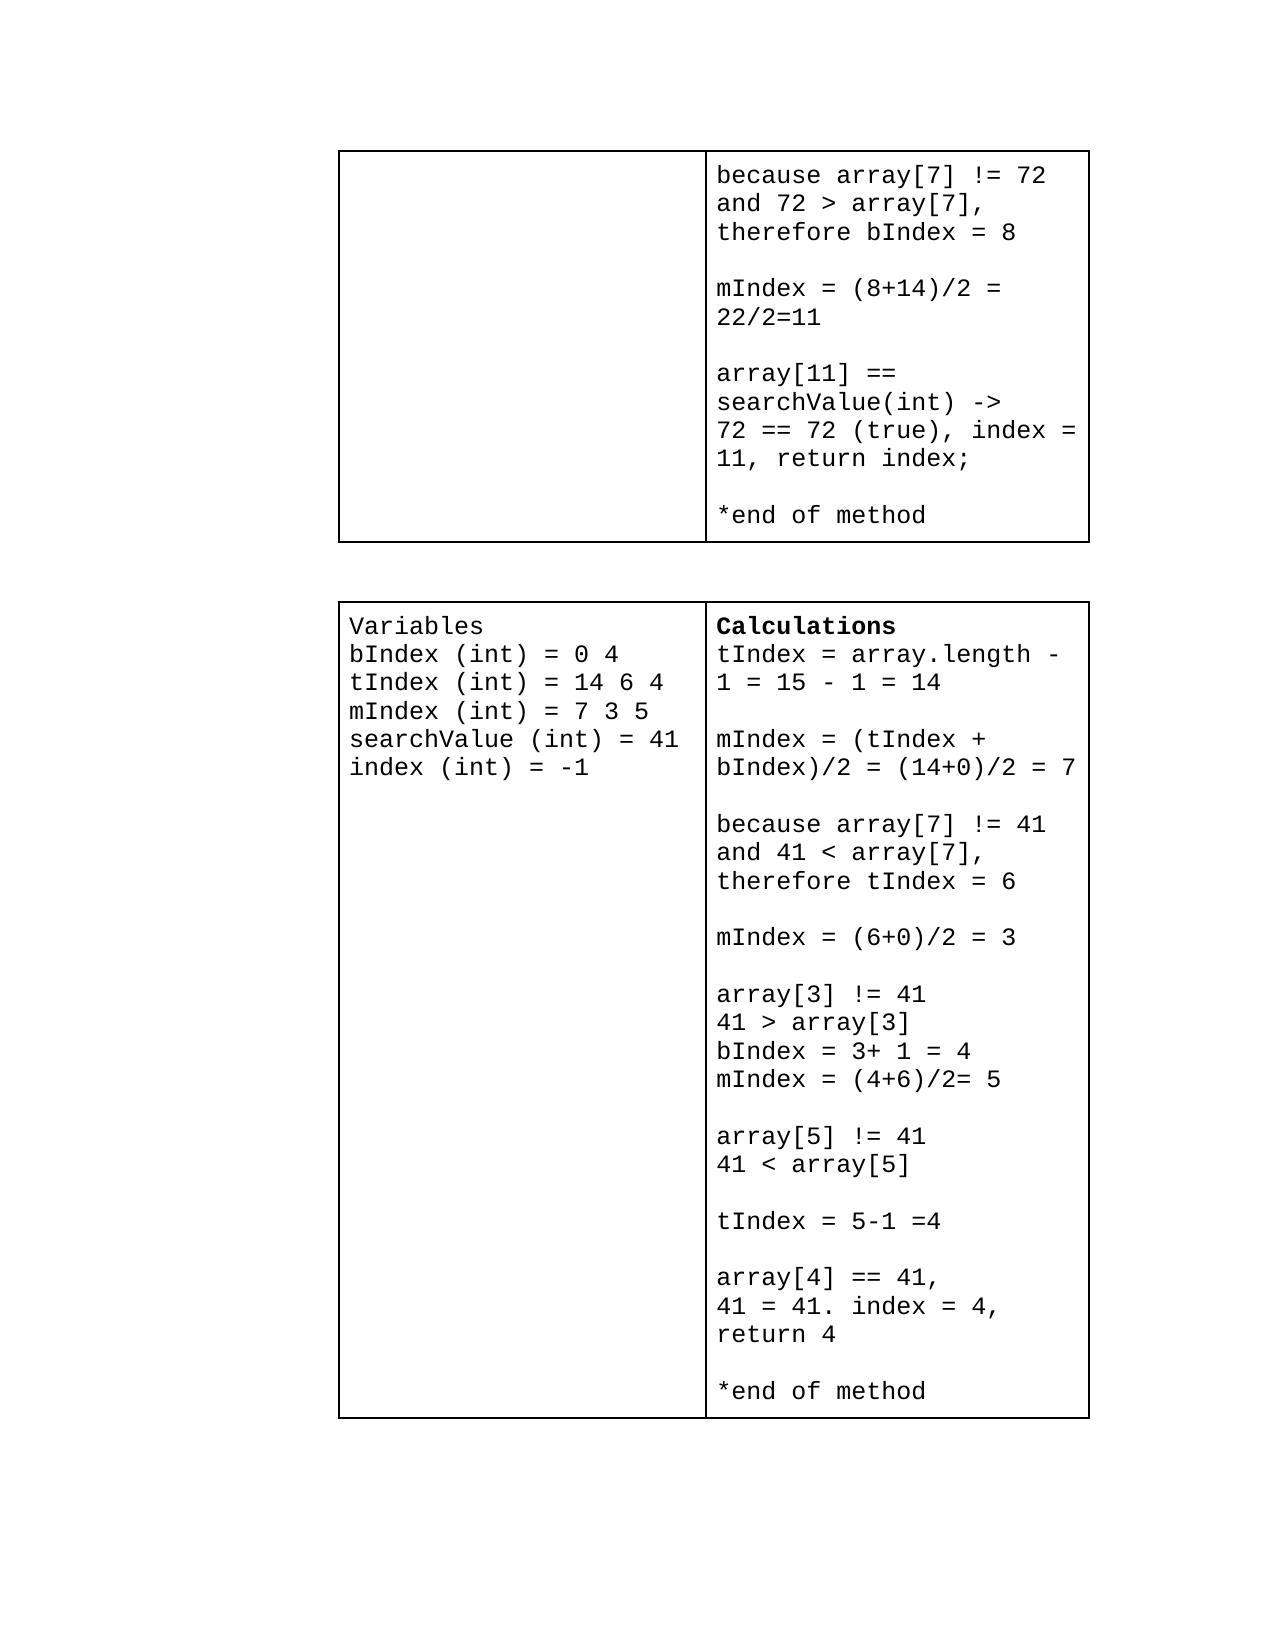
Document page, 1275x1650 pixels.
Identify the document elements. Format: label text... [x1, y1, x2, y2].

table_header Calculations tIndex = array.length - 1 = 15 - 1 = 14 mIndex = (tIndex + bIndex)/2 = (14+0)/2 = 7 because array[7] != 41 and 41 < array[7], therefore tIndex = 6 mIndex = (6+0)/2 = 3 array[3] != 41 41 > array[3] bIndex = 3+ 1 = 4 mIndex = (4+6)/2= 5 array[5] != 41 41 < array[5] tIndex = 5-1 =4 array[4] == 41, 41 = 41. index = 4, return 4 *end of method [707, 603, 1088, 1417]
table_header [707, 152, 1088, 541]
table_header Variables bIndex (int) = 0 4 tIndex (int) = 14 6 4 mIndex (int) = 7 3 5 searchValue (int) = 41 index (int) = -1 [340, 603, 705, 1417]
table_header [340, 152, 705, 541]
